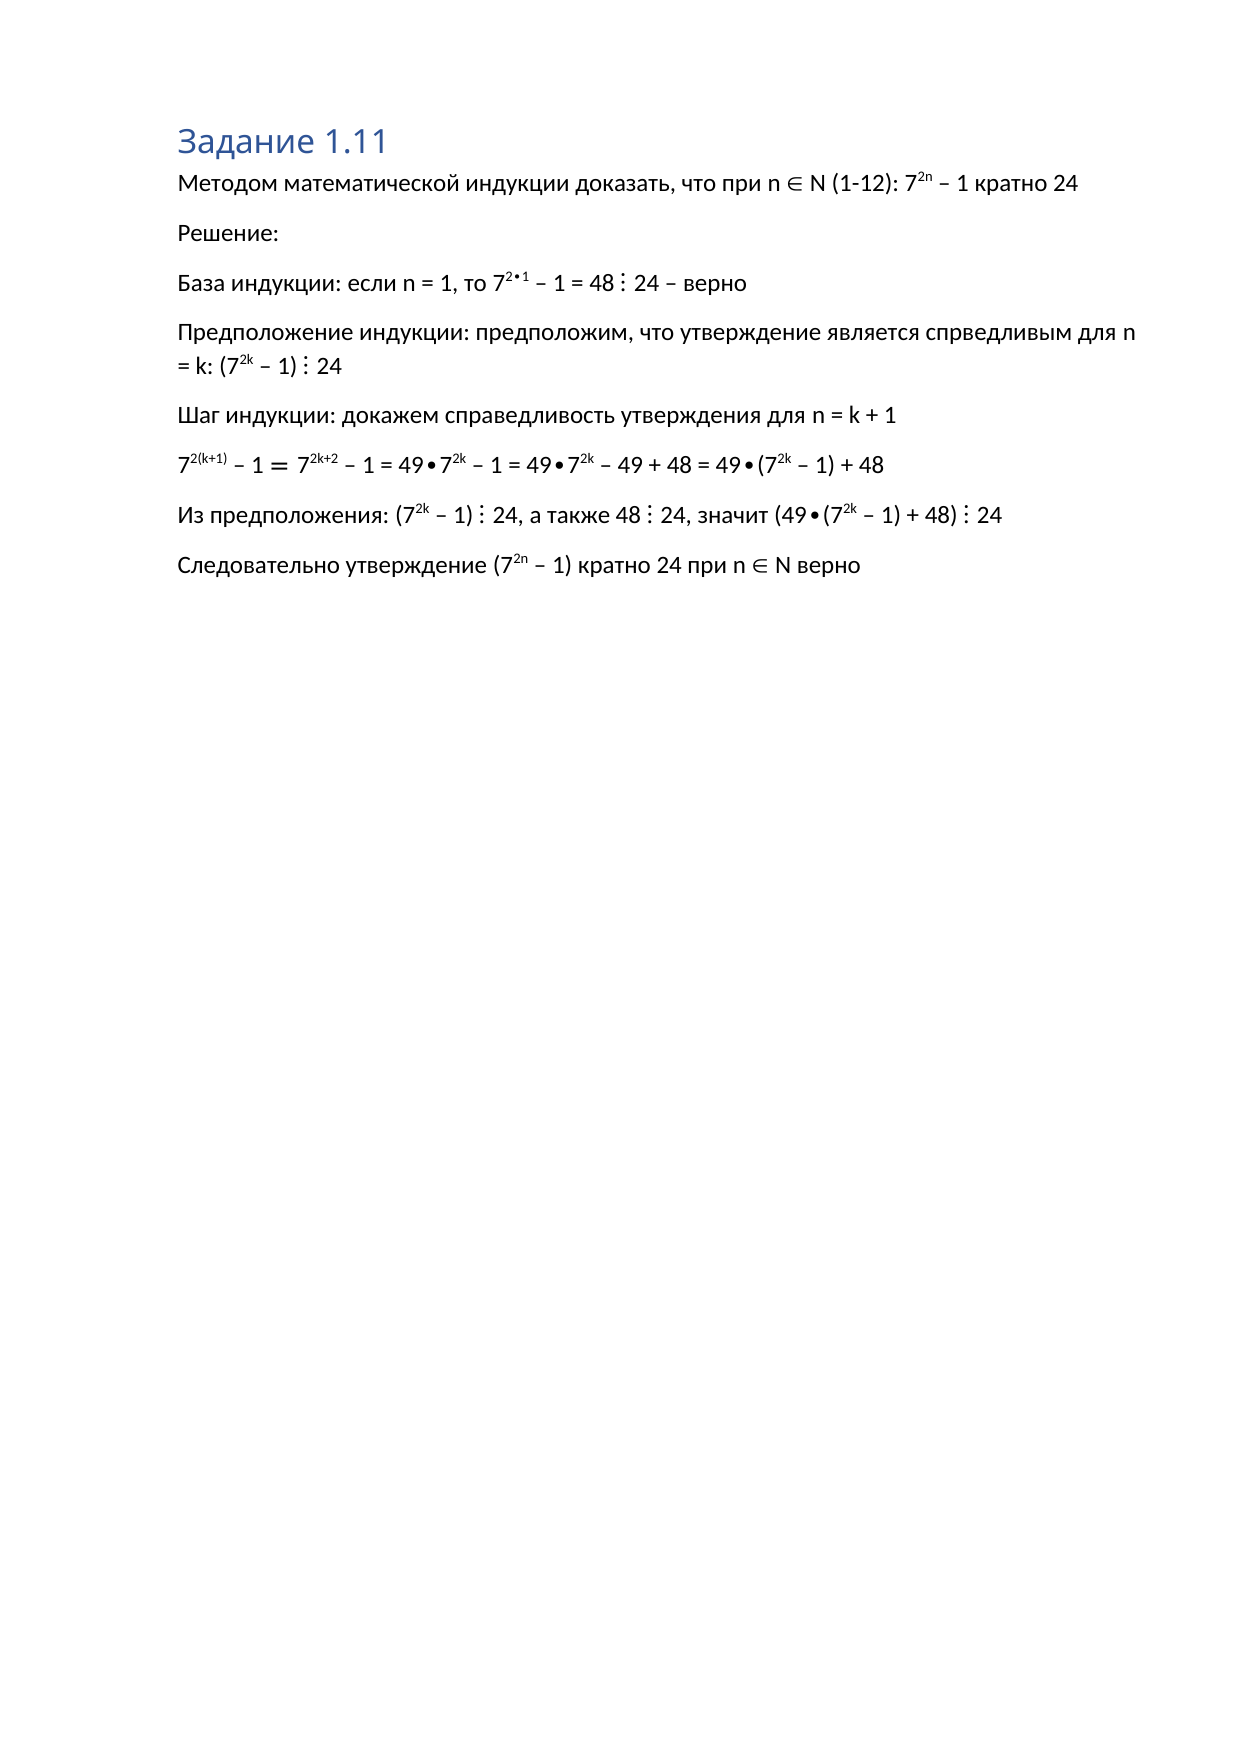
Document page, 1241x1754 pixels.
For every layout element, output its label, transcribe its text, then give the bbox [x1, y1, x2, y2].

text База индукции: если n = 1, то 72∙1 – 1 = 48 ⫶ 24 – верно [177, 266, 1152, 297]
text Шаг индукции: докажем справедливость утверждения для n = k + 1 [177, 399, 1152, 430]
text Из предположения: (72k – 1) ⫶ 24, а также 48 ⫶ 24, значит (49∙(72k – 1) + 48) ⫶ 24 [177, 499, 1152, 530]
text Предположение индукции: предположим, что утверждение является спрведливым для n = k: (72k – 1) ⫶ 24 [177, 316, 1152, 380]
text Решение: [177, 217, 1152, 247]
text Следовательно утверждение (72n – 1) кратно 24 при n N верно [177, 549, 1152, 580]
subtitle Задание 1.11 [177, 118, 1152, 163]
text 72(k+1) – 1 = 72k+2 – 1 = 49∙72k – 1 = 49∙72k – 49 + 48 = 49∙(72k – 1) + 48 [177, 449, 1152, 480]
text Методом математической индукции доказать, что при n N (1-12): 72n – 1 кратно 24 [177, 167, 1152, 198]
